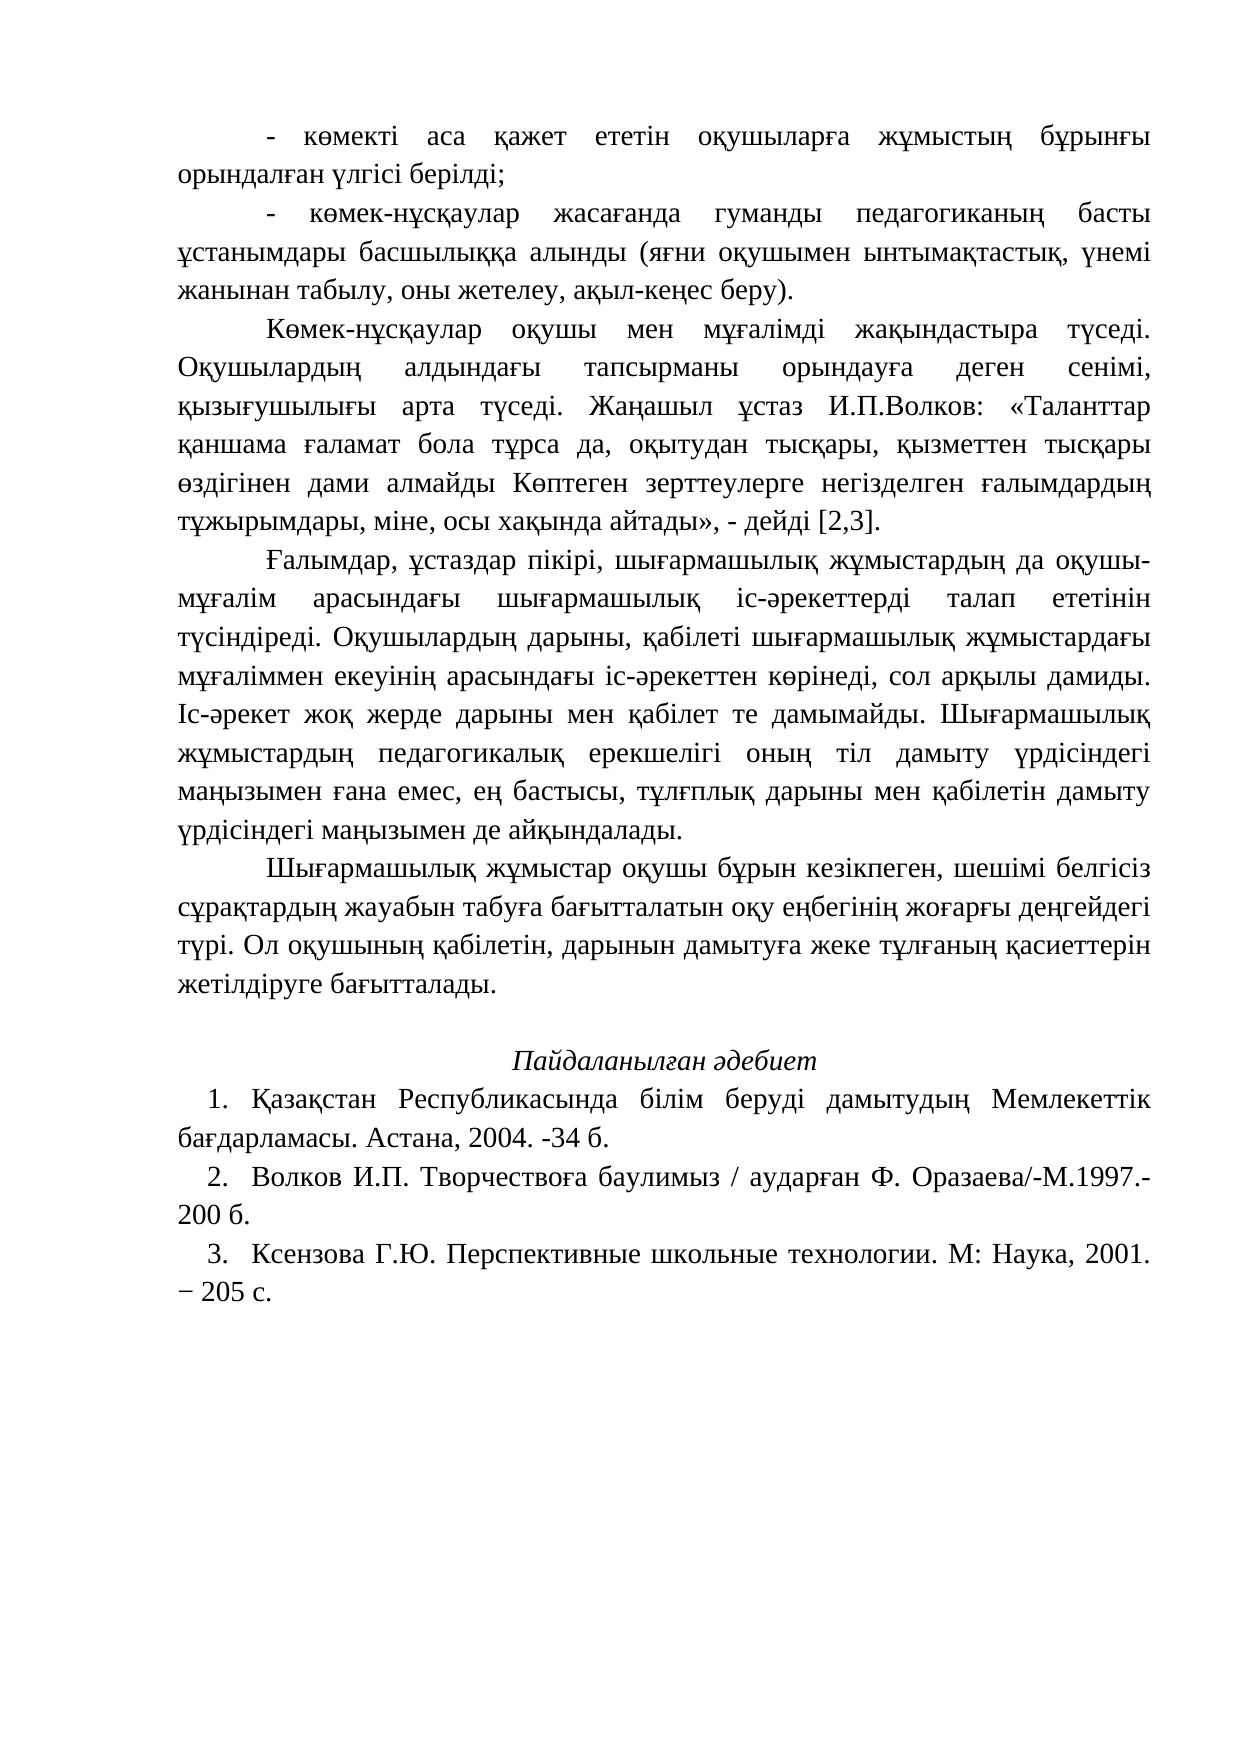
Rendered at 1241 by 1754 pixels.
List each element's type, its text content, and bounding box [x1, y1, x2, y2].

text Ғалымдар, ұстаздар пікірі, шығармашылық жұмыстардың да оқушы-мұғалім арасындағы шығармашылық іс-әрекеттерді талап ететінін түсіндіреді. Оқушылардың дарыны, қабілеті шығармашылық жұмыстардағы мұғаліммен екеуінің арасындағы іс-әрекеттен көрінеді, сол арқылы дамиды. Іс-әрекет жоқ жерде дарыны мен қабілет те дамымайды. Шығармашылық жұмыстардың педагогикалық ерекшелігі оның тіл дамыту үрдісіндегі маңызымен ғана емес, ең бастысы, тұлғплық дарыны мен қабілетін дамыту үрдісіндегі маңызымен де айқындалады. [177, 542, 1152, 845]
list Ксензова Г.Ю. Перспективные школьные технологии. М: Наука, 2001. − 205 с. [177, 1236, 1152, 1308]
text Шығармашылық жұмыстар оқушы бұрын кезікпеген, шешімі белгісіз сұрақтардың жауабын табуға бағытталатын оқу еңбегінің жоғарғы деңгейдегі түрі. Ол оқушының қабілетін, дарынын дамытуға жеке тұлғаның қасиеттерін жетілдіруге бағытталады. [177, 850, 1152, 999]
text - көмек-нұсқаулар жасағанда гуманды педагогиканың басты ұстанымдары басшылыққа алынды (яғни оқушымен ынтымақтастық, үнемі жанынан табылу, оны жетелеу, ақыл-кеңес беру). [177, 195, 1152, 306]
text Көмек-нұсқаулар оқушы мен мұғалімді жақындастыра түседі. Оқушылардың алдындағы тапсырманы орындауға деген сенімі, қызығушылығы арта түседі. Жаңашыл ұстаз И.П.Волков: «Таланттар қаншама ғаламат бола тұрса да, оқытудан тысқары, қызметтен тысқары өздігінен дами алмайды Көптеген зерттеулерге негізделген ғалымдардың тұжырымдары, міне, осы хақында айтады», - дейді [2,3]. [177, 311, 1152, 537]
list Волков И.П. Творчествоға баулимыз / аударған Ф. Оразаева/-М.1997.- 200 б. [177, 1159, 1152, 1231]
text Пайдаланылған әдебиет [177, 1043, 1152, 1077]
text - көмекті аса қажет ететін оқушыларға жұмыстың бұрынғы орындалған үлгісі берілді; [177, 118, 1152, 190]
list Қазақстан Республикасында білім беруді дамытудың Мемлекеттік бағдарламасы. Астана, 2004. -34 б. [177, 1082, 1152, 1154]
